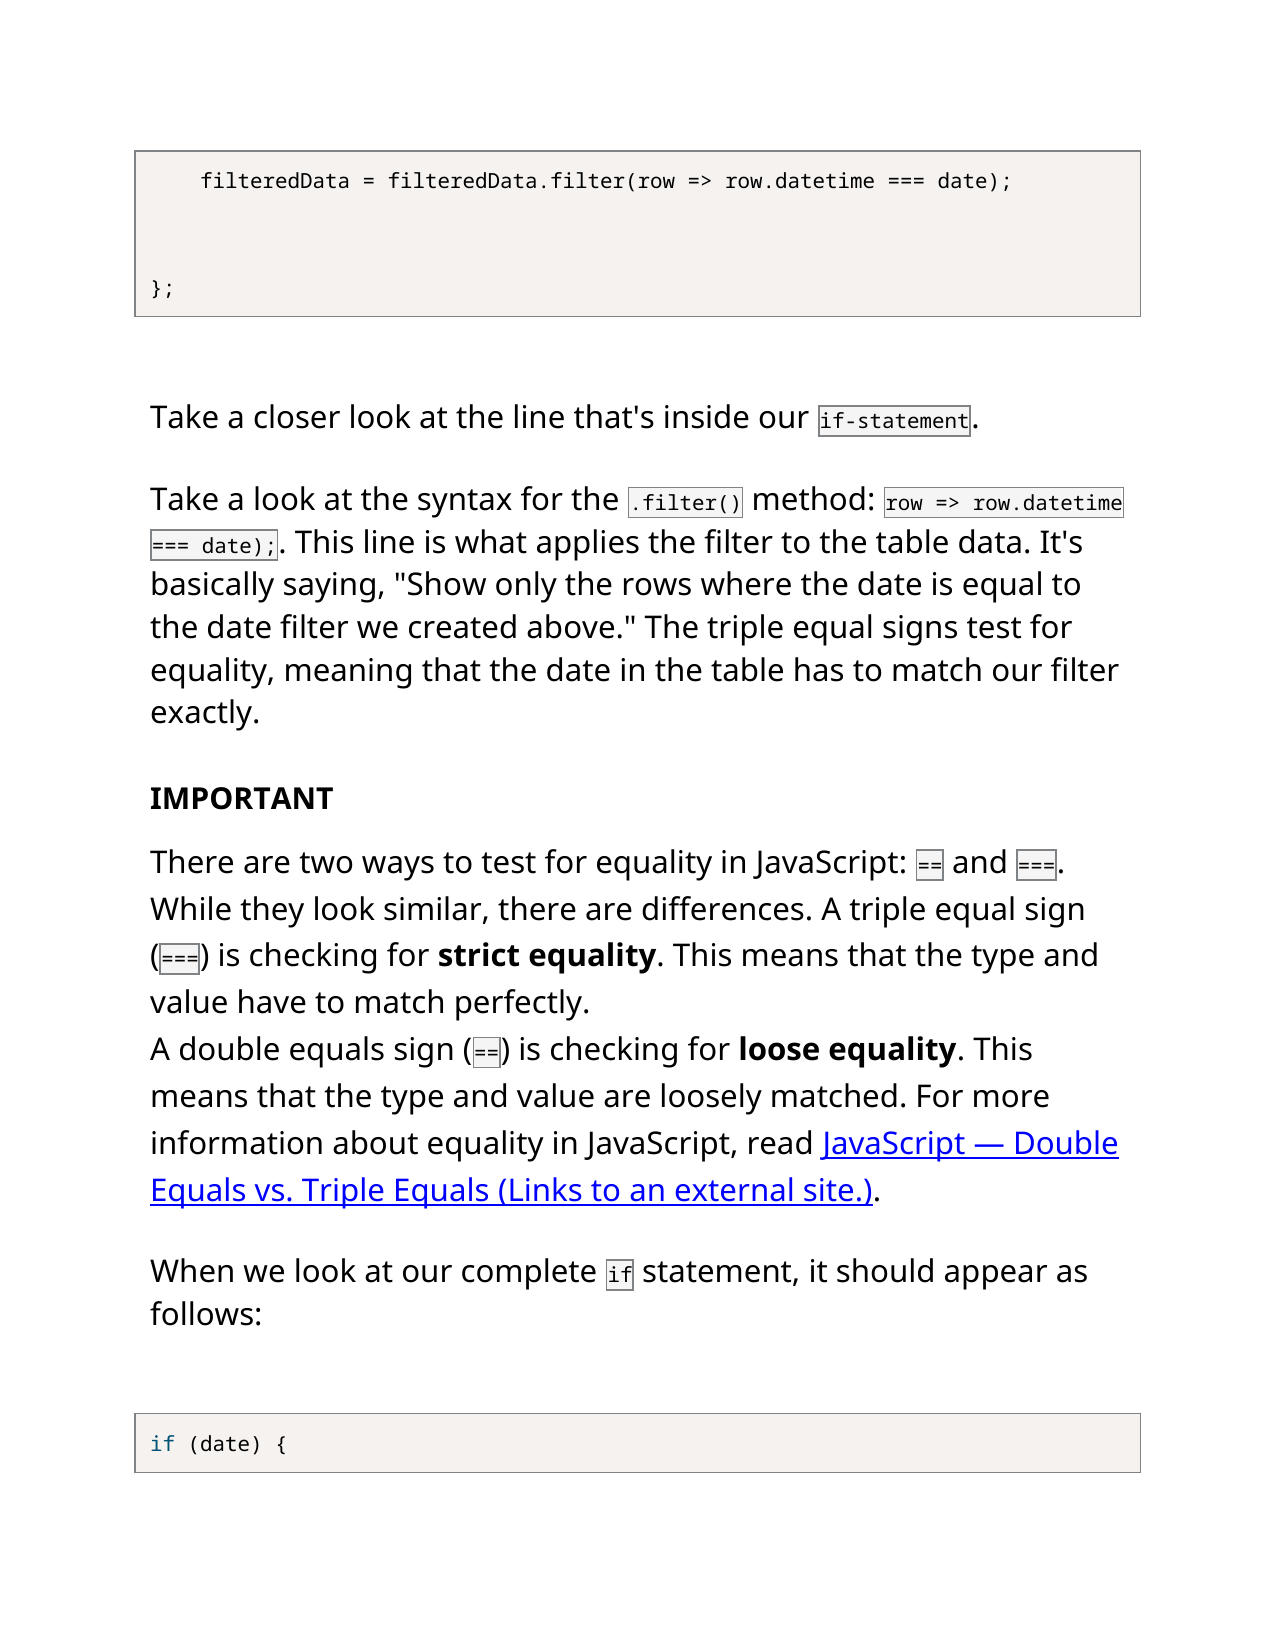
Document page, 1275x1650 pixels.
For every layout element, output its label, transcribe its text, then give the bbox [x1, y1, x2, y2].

text filteredData = filteredData.filter(row => row.datetime === date); [136, 152, 1140, 194]
text There are two ways to test for equality in JavaScript: == and ===. While they look similar, there are differences. A triple equal sign (===) is checking for strict equality. This means that the type and value have to match perfectly. [150, 835, 1125, 1023]
text Take a closer look at the line that's inside our if-statement. [150, 395, 1125, 438]
text A double equals sign (==) is checking for loose equality. This means that the type and value are loosely matched. For more information about equality in JavaScript, read JavaScript — Double Equals vs. Triple Equals (Links to an external site.). [150, 1023, 1125, 1210]
text When we look at our complete if statement, it should appear as follows: [150, 1249, 1125, 1334]
text Take a look at the syntax for the .filter() method: row => row.datetime === date);. This line is what applies the filter to the table data. It's basically saying, "Show only the rows where the date is equal to the date filter we created above." The triple equal signs test for equality, meaning that the date in the table has to match our filter exactly. [150, 477, 1125, 733]
text IMPORTANT [150, 772, 1125, 819]
text if (date) { [136, 1414, 1140, 1472]
text }; [136, 257, 1140, 316]
